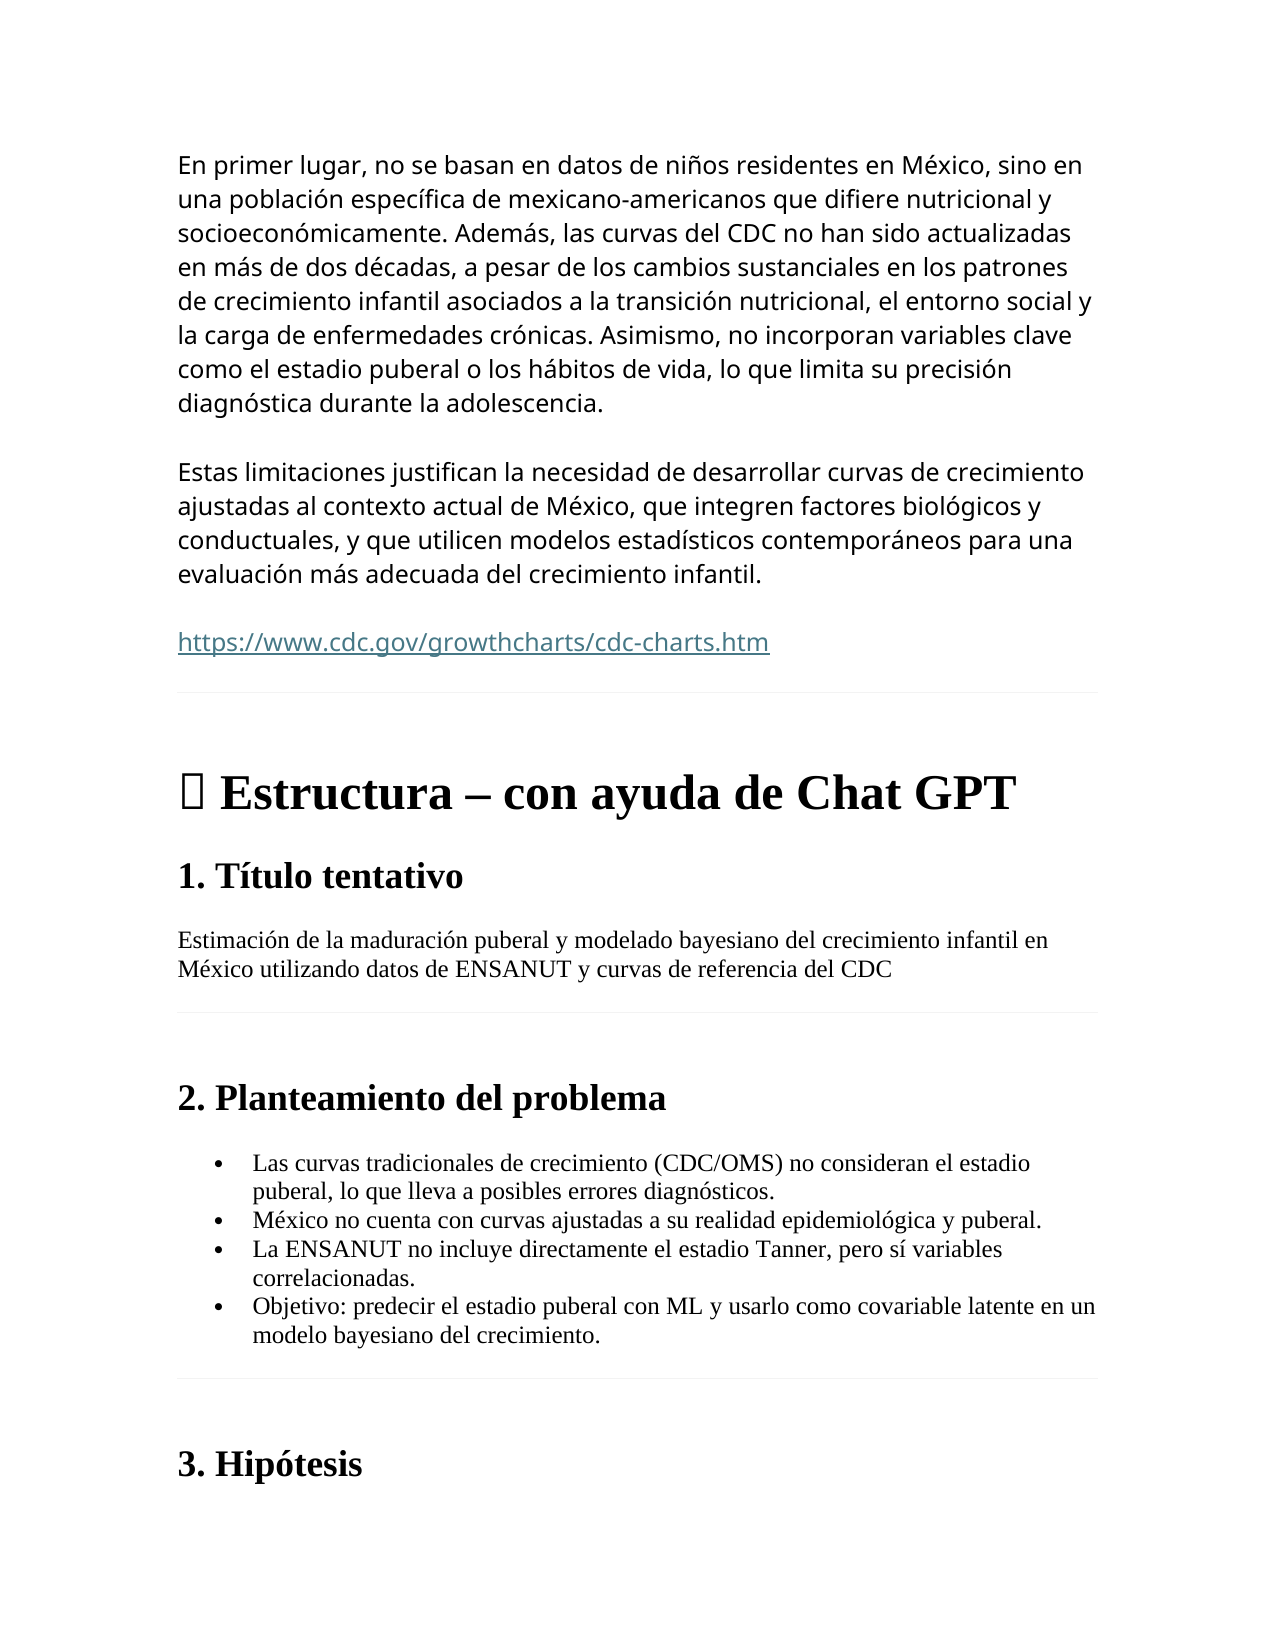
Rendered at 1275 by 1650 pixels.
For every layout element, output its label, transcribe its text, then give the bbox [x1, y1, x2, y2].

text Estas limitaciones justifican la necesidad de desarrollar curvas de crecimiento ajustadas al contexto actual de México, que integren factores biológicos y conductuales, y que utilicen modelos estadísticos contemporáneos para una evaluación más adecuada del crecimiento infantil. [177, 454, 1098, 590]
list México no cuenta con curvas ajustadas a su realidad epidemiológica y puberal. [215, 1205, 1098, 1234]
text 3. Hipótesis [177, 1441, 1098, 1484]
list Las curvas tradicionales de crecimiento (CDC/OMS) no consideran el estadio puberal, lo que lleva a posibles errores diagnósticos. [215, 1148, 1098, 1205]
text https://www.cdc.gov/growthcharts/cdc-charts.htm [177, 624, 1098, 658]
list Objetivo: predecir el estadio puberal con ML y usarlo como covariable latente en un modelo bayesiano del crecimiento. [215, 1291, 1098, 1349]
text Estimación de la maduración puberal y modelado bayesiano del crecimiento infantil en México utilizando datos de ENSANUT y curvas de referencia del CDC [177, 925, 1098, 983]
text 1. Título tentativo [177, 853, 1098, 896]
list La ENSANUT no incluye directamente el estadio Tanner, pero sí variables correlacionadas. [215, 1234, 1098, 1291]
text 2. Planteamiento del problema [177, 1075, 1098, 1118]
text 📘 Estructura – con ayuda de Chat GPT [177, 756, 1098, 824]
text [177, 148, 1098, 420]
